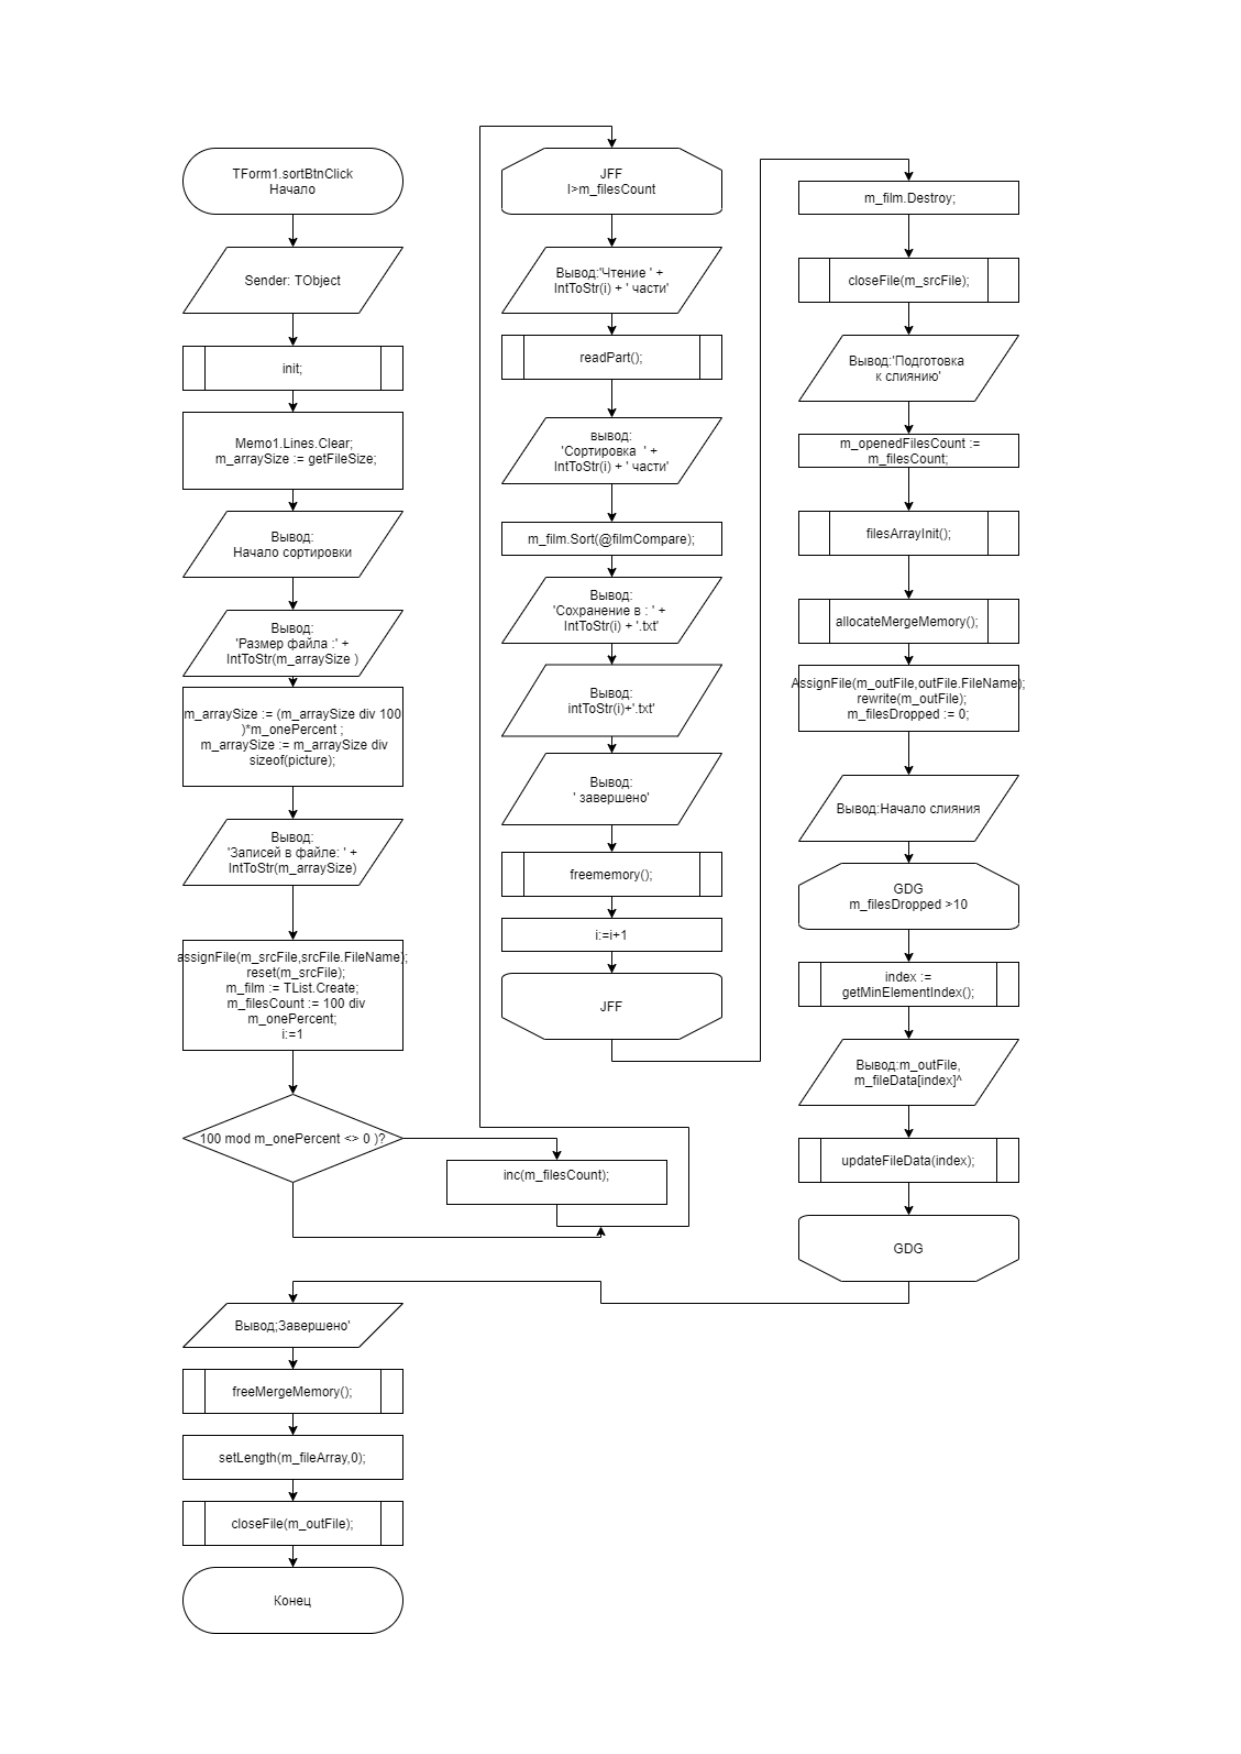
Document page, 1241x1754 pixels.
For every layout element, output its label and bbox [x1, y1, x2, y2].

picture [177, 118, 1026, 1634]
